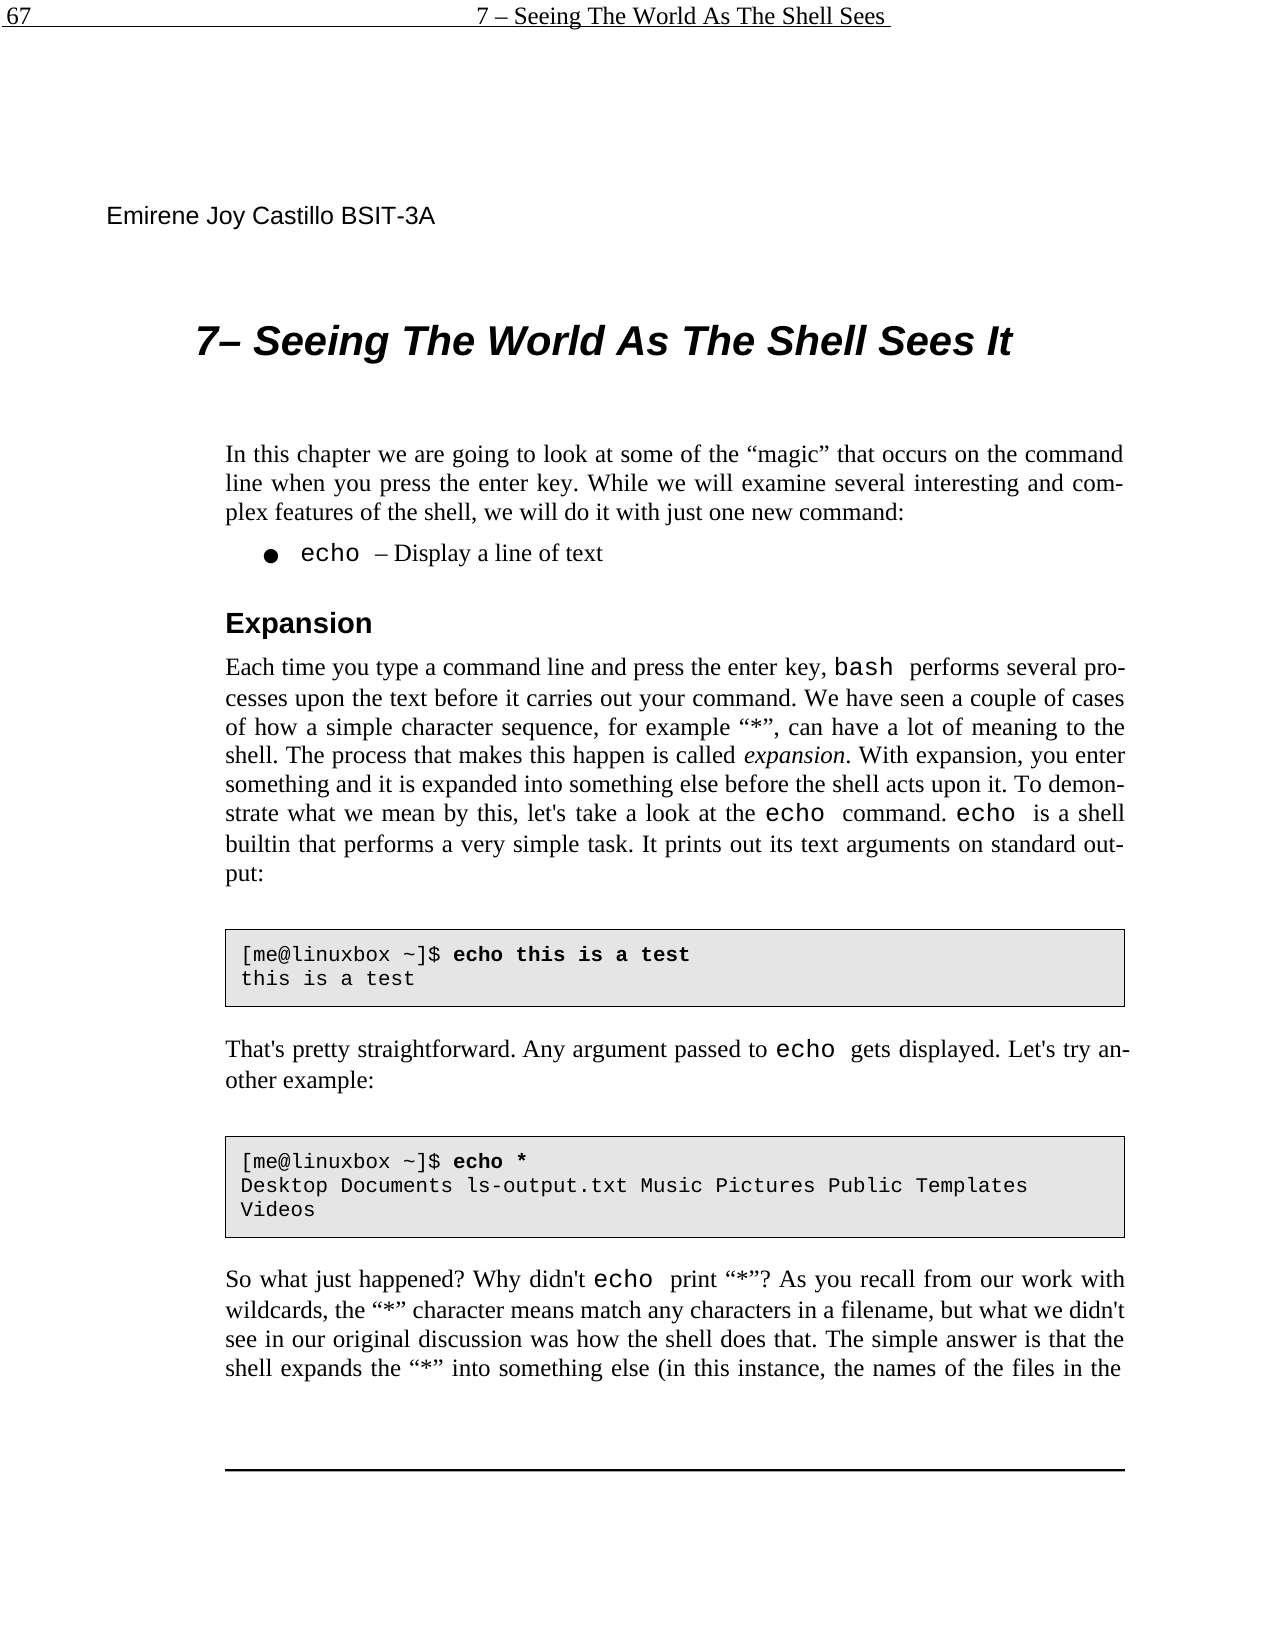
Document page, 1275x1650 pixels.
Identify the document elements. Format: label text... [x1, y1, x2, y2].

subtitle Expansion [225, 606, 1169, 640]
text So what just happened? Why didn't echo print “*”? As you recall from our work with wildcards, the “*” character means match any characters in a filename, but what we didn't see in our original discussion was how the shell does that. The simple answer is that the shell expands the “*” into something else (in this instance, the names of the files in the [225, 1264, 1125, 1382]
subtitle 7– Seeing The World As The Shell Sees It [195, 316, 1169, 364]
text That's pretty straightforward. Any argument passed to echo gets displayed. Let's try an- other example: [225, 1034, 1169, 1093]
text Emirene Joy Castillo BSIT-3A [106, 201, 1169, 230]
list echo – Display a line of text [263, 538, 1169, 569]
text Each time you type a command line and press the enter key, bash performs several pro- cesses upon the text before it carries out your command. We have seen a couple of cases of how a simple character sequence, for example “*”, can have a lot of meaning to the shell. The process that makes this happen is called expansion. With expansion, you enter something and it is expanded into something else before the shell acts upon it. To demon- strate what we mean by this, let's take a look at the echo command. echo is a shell builtin that performs a very simple task. It prints out its text arguments on standard out- put: [225, 652, 1126, 886]
text In this chapter we are going to look at some of the “magic” that occurs on the command line when you press the enter key. While we will examine several interesting and com- plex features of the shell, we will do it with just one new command: [225, 439, 1125, 526]
